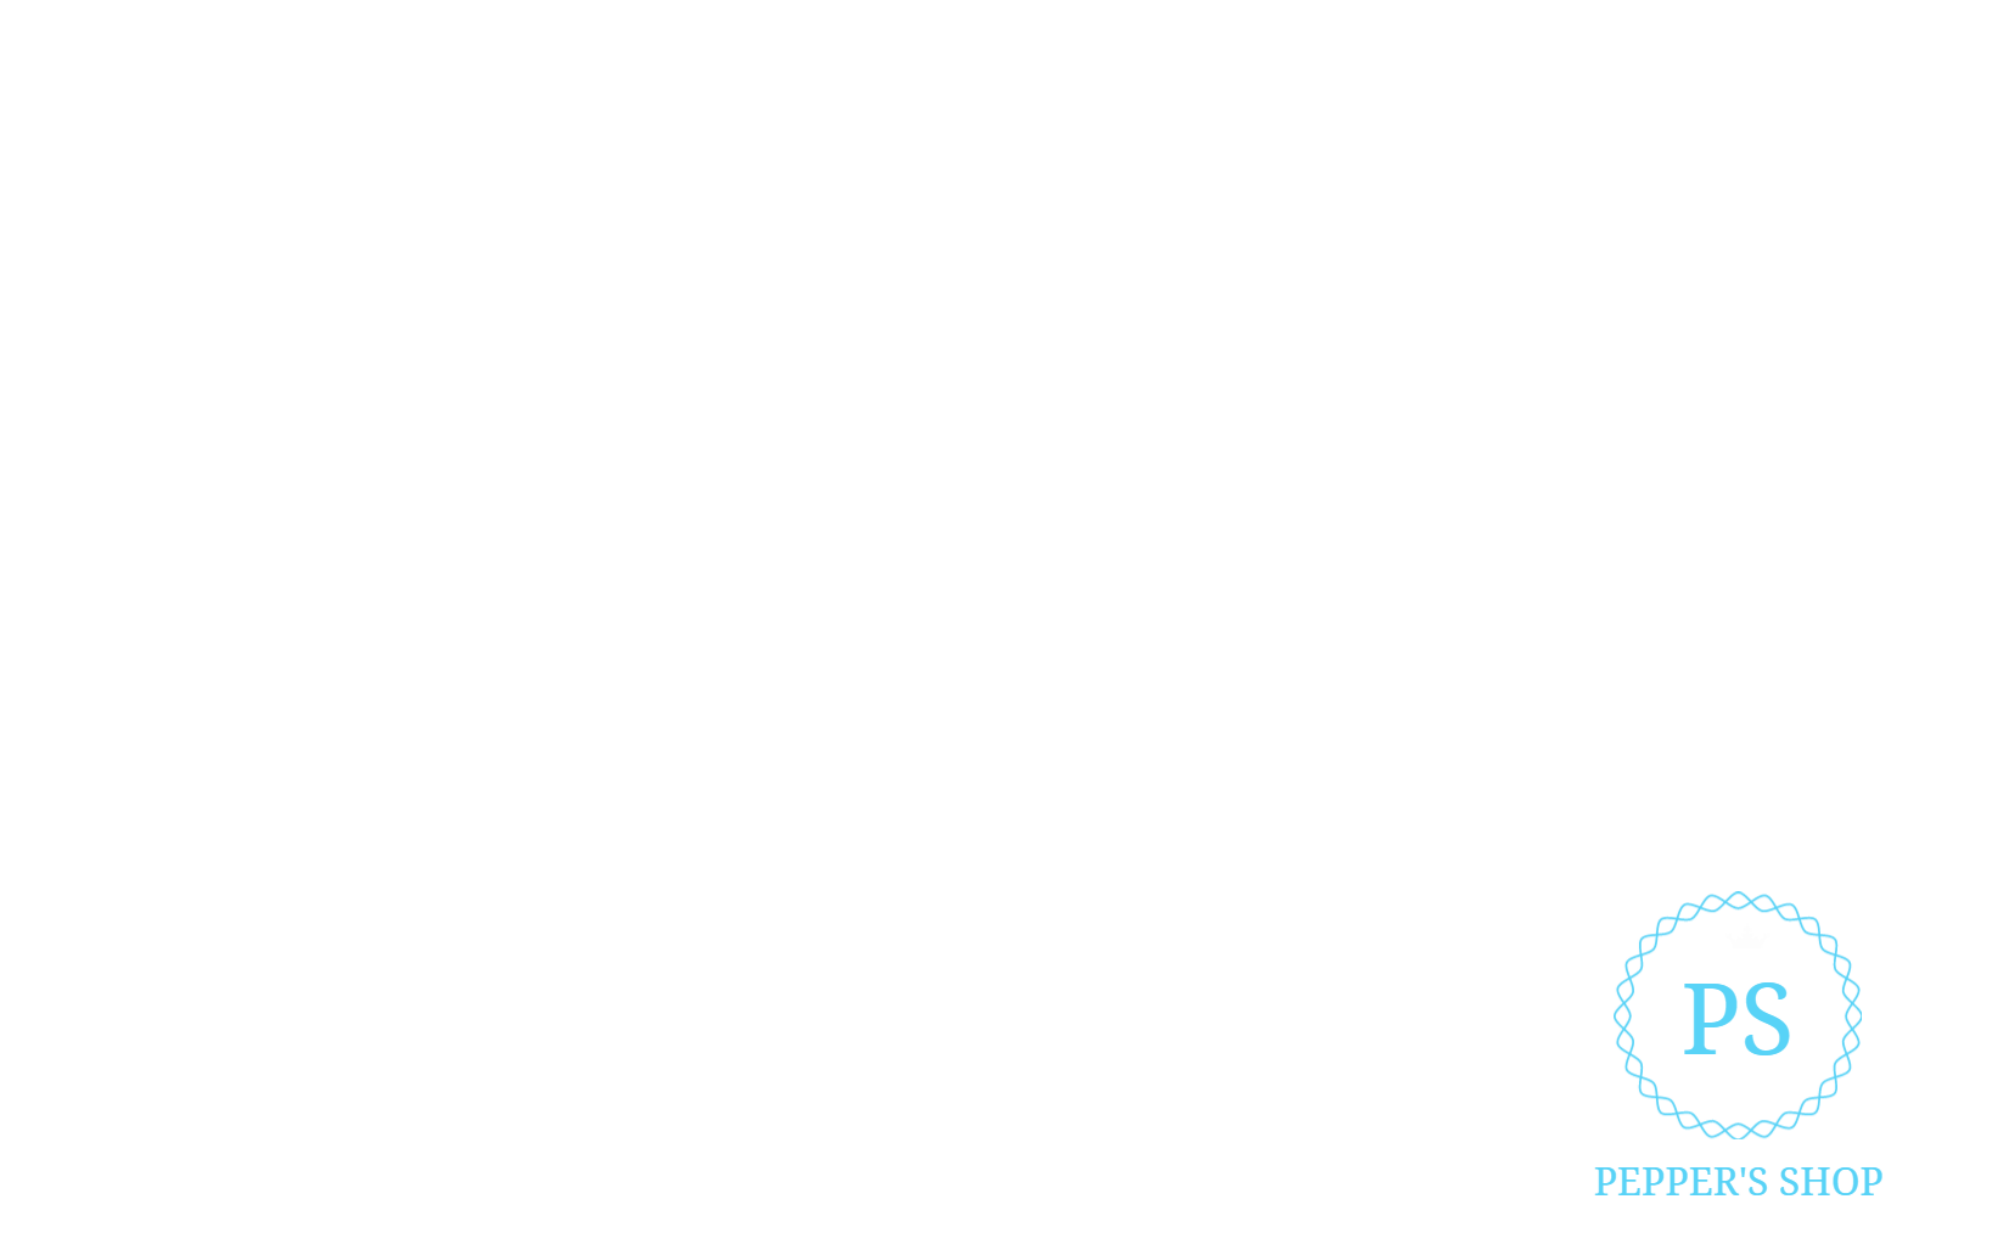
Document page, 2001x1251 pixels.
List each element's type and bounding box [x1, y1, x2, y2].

picture [1565, 856, 1930, 1221]
